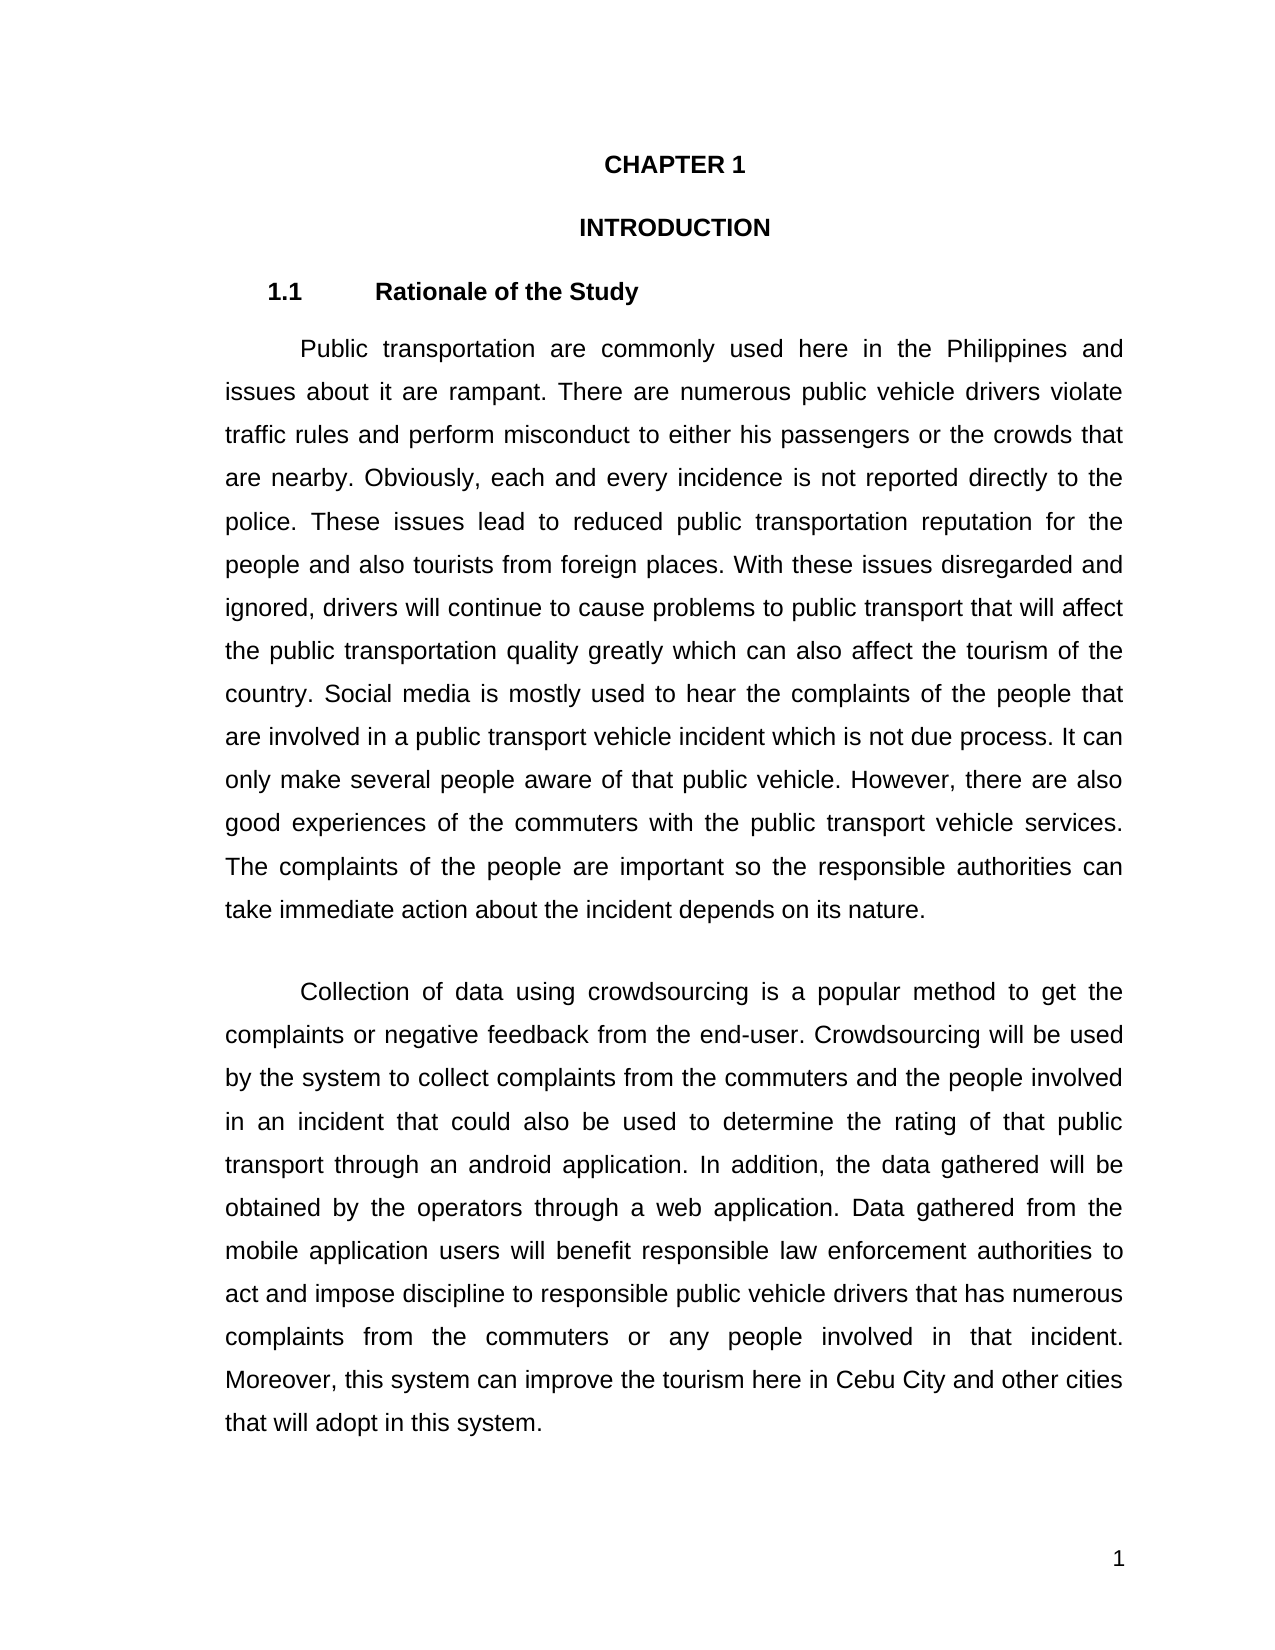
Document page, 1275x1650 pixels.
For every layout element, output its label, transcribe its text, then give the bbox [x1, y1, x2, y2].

text Public transportation are commonly used here in the Philippines and issues about it are rampant. There are numerous public vehicle drivers violate traffic rules and perform misconduct to either his passengers or the crowds that are nearby. Obviously, each and every incidence is not reported directly to the police. These issues lead to reduced public transportation reputation for the people and also tourists from foreign places. With these issues disregarded and ignored, drivers will continue to cause problems to public transport that will affect the public transportation quality greatly which can also affect the tourism of the country. Social media is mostly used to hear the complaints of the people that are involved in a public transport vehicle incident which is not due process. It can only make several people aware of that public vehicle. However, there are also good experiences of the commuters with the public transport vehicle services. The complaints of the people are important so the responsible authorities can take immediate action about the incident depends on its nature. [225, 334, 1125, 923]
text CHAPTER 1 [225, 150, 1125, 179]
list Rationale of the Study [267, 276, 1125, 305]
text INTRODUCTION [225, 213, 1125, 242]
text Collection of data using crowdsourcing is a popular method to get the complaints or negative feedback from the end-user. Crowdsourcing will be used by the system to collect complaints from the commuters and the people involved in an incident that could also be used to determine the rating of that public transport through an android application. In addition, the data gathered will be obtained by the operators through a web application. Data gathered from the mobile application users will benefit responsible law enforcement authorities to act and impose discipline to responsible public vehicle drivers that has numerous complaints from the commuters or any people involved in that incident. Moreover, this system can improve the tourism here in Cebu City and other cities that will adopt in this system. [225, 977, 1125, 1437]
